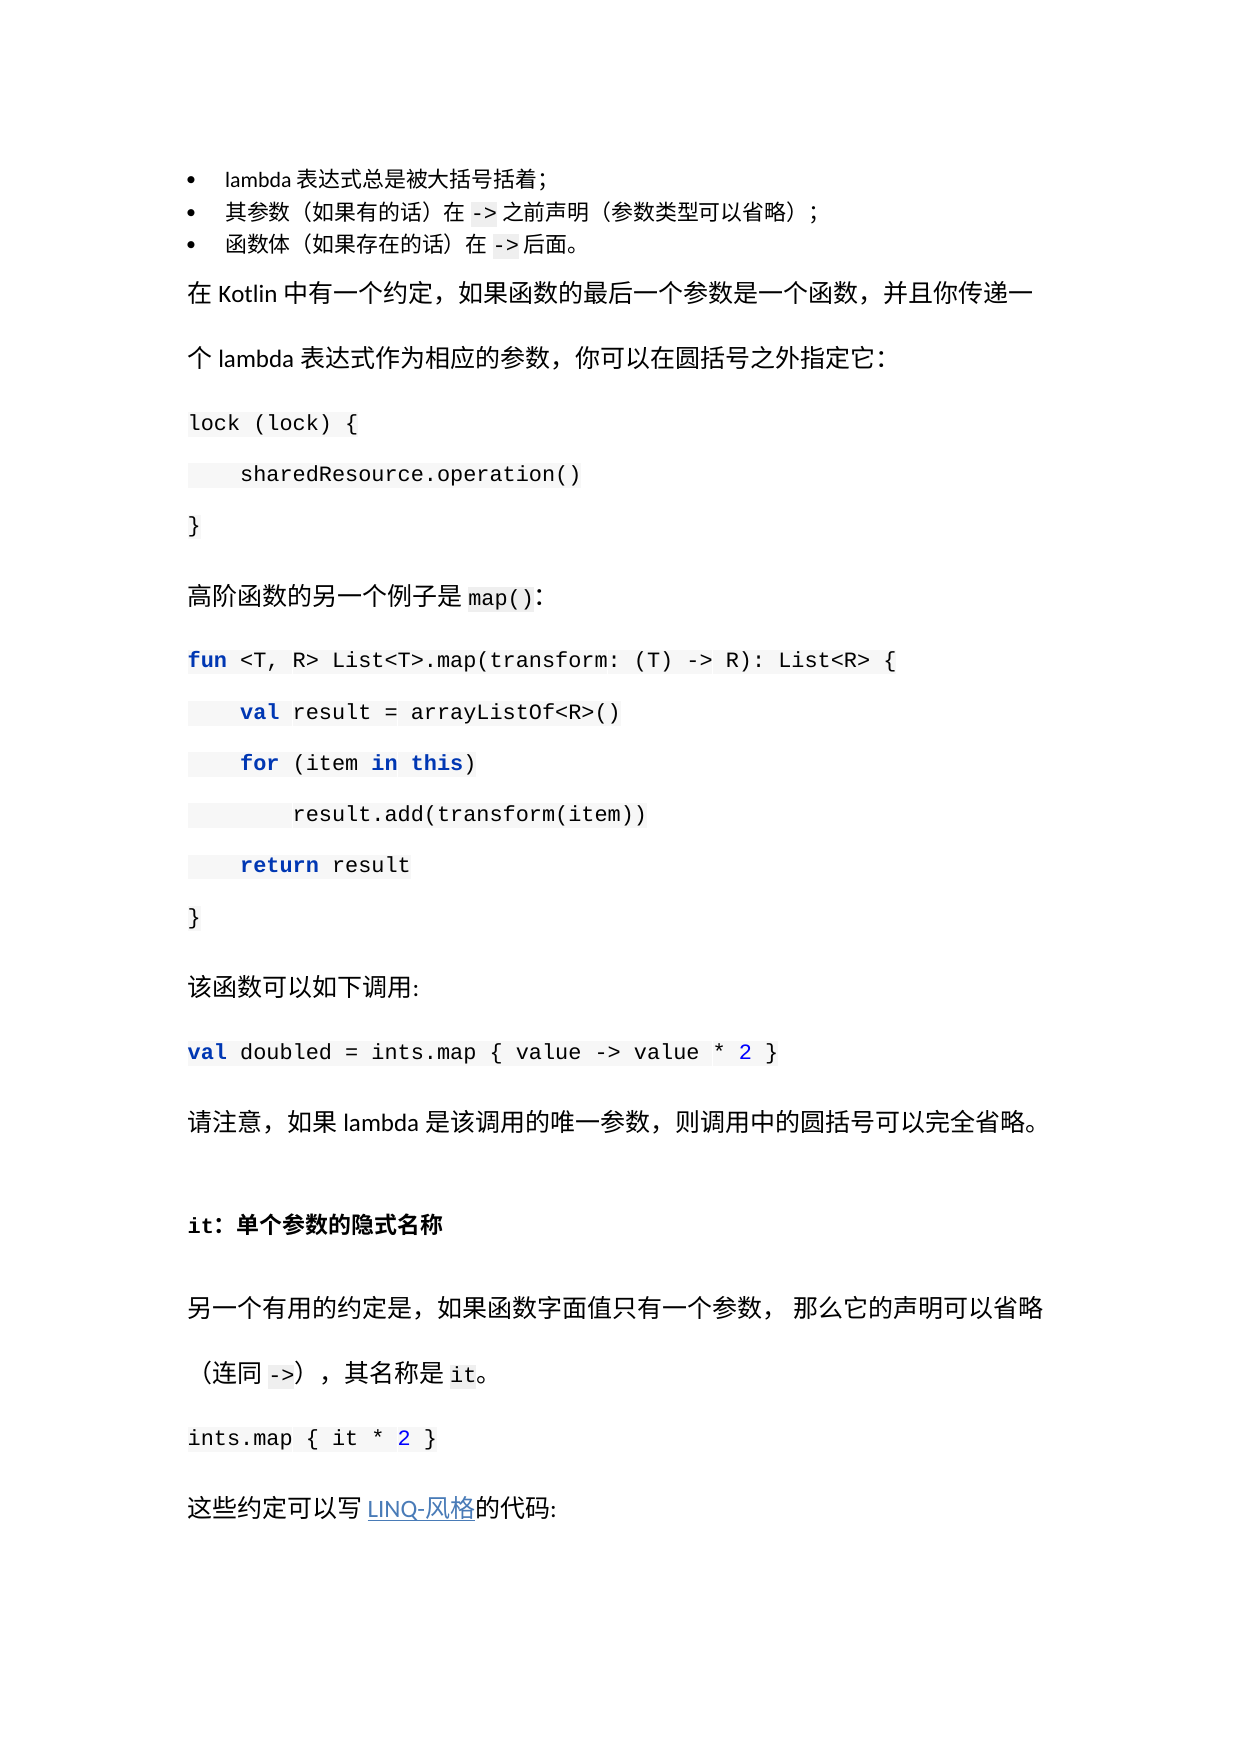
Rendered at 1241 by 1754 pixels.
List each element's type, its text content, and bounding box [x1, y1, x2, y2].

text return result [187, 851, 1053, 883]
text 高阶函数的另一个例子是 map()： [187, 562, 1053, 627]
text } [187, 902, 1053, 934]
text val doubled = ints.map { value -> value * 2 } [187, 1037, 1053, 1069]
text 另一个有用的约定是，如果函数字面值只有一个参数， 那么它的声明可以省略（连同 ->），其名称是 it。 [187, 1274, 1053, 1404]
text 请注意，如果 lambda 是该调用的唯一参数，则调用中的圆括号可以完全省略。 [187, 1088, 1053, 1153]
list 函数体（如果存在的话）在 -> 后面。 [187, 227, 1053, 259]
subtitle it：单个参数的隐式名称 [187, 1191, 1053, 1256]
text fun <T, R> List<T>.map(transform: (T) -> R): List<R> { [187, 646, 1053, 678]
text 该函数可以如下调用: [187, 953, 1053, 1018]
list lambda 表达式总是被大括号括着； [187, 162, 1053, 194]
text 这些约定可以写LINQ-风格的代码: [187, 1474, 1053, 1539]
text sharedResource.operation() [187, 459, 1053, 492]
text ints.map { it * 2 } [187, 1423, 1053, 1456]
text result.add(transform(item)) [187, 799, 1053, 832]
text val result = arrayListOf<R>() [187, 697, 1053, 729]
text 在 Kotlin 中有一个约定，如果函数的最后一个参数是一个函数，并且你传递一个 lambda 表达式作为相应的参数，你可以在圆括号之外指定它： [187, 259, 1053, 389]
list 其参数（如果有的话）在 -> 之前声明（参数类型可以省略）； [187, 194, 1053, 227]
text lock (lock) { [187, 408, 1053, 441]
text } [187, 511, 1053, 543]
text for (item in this) [187, 748, 1053, 781]
